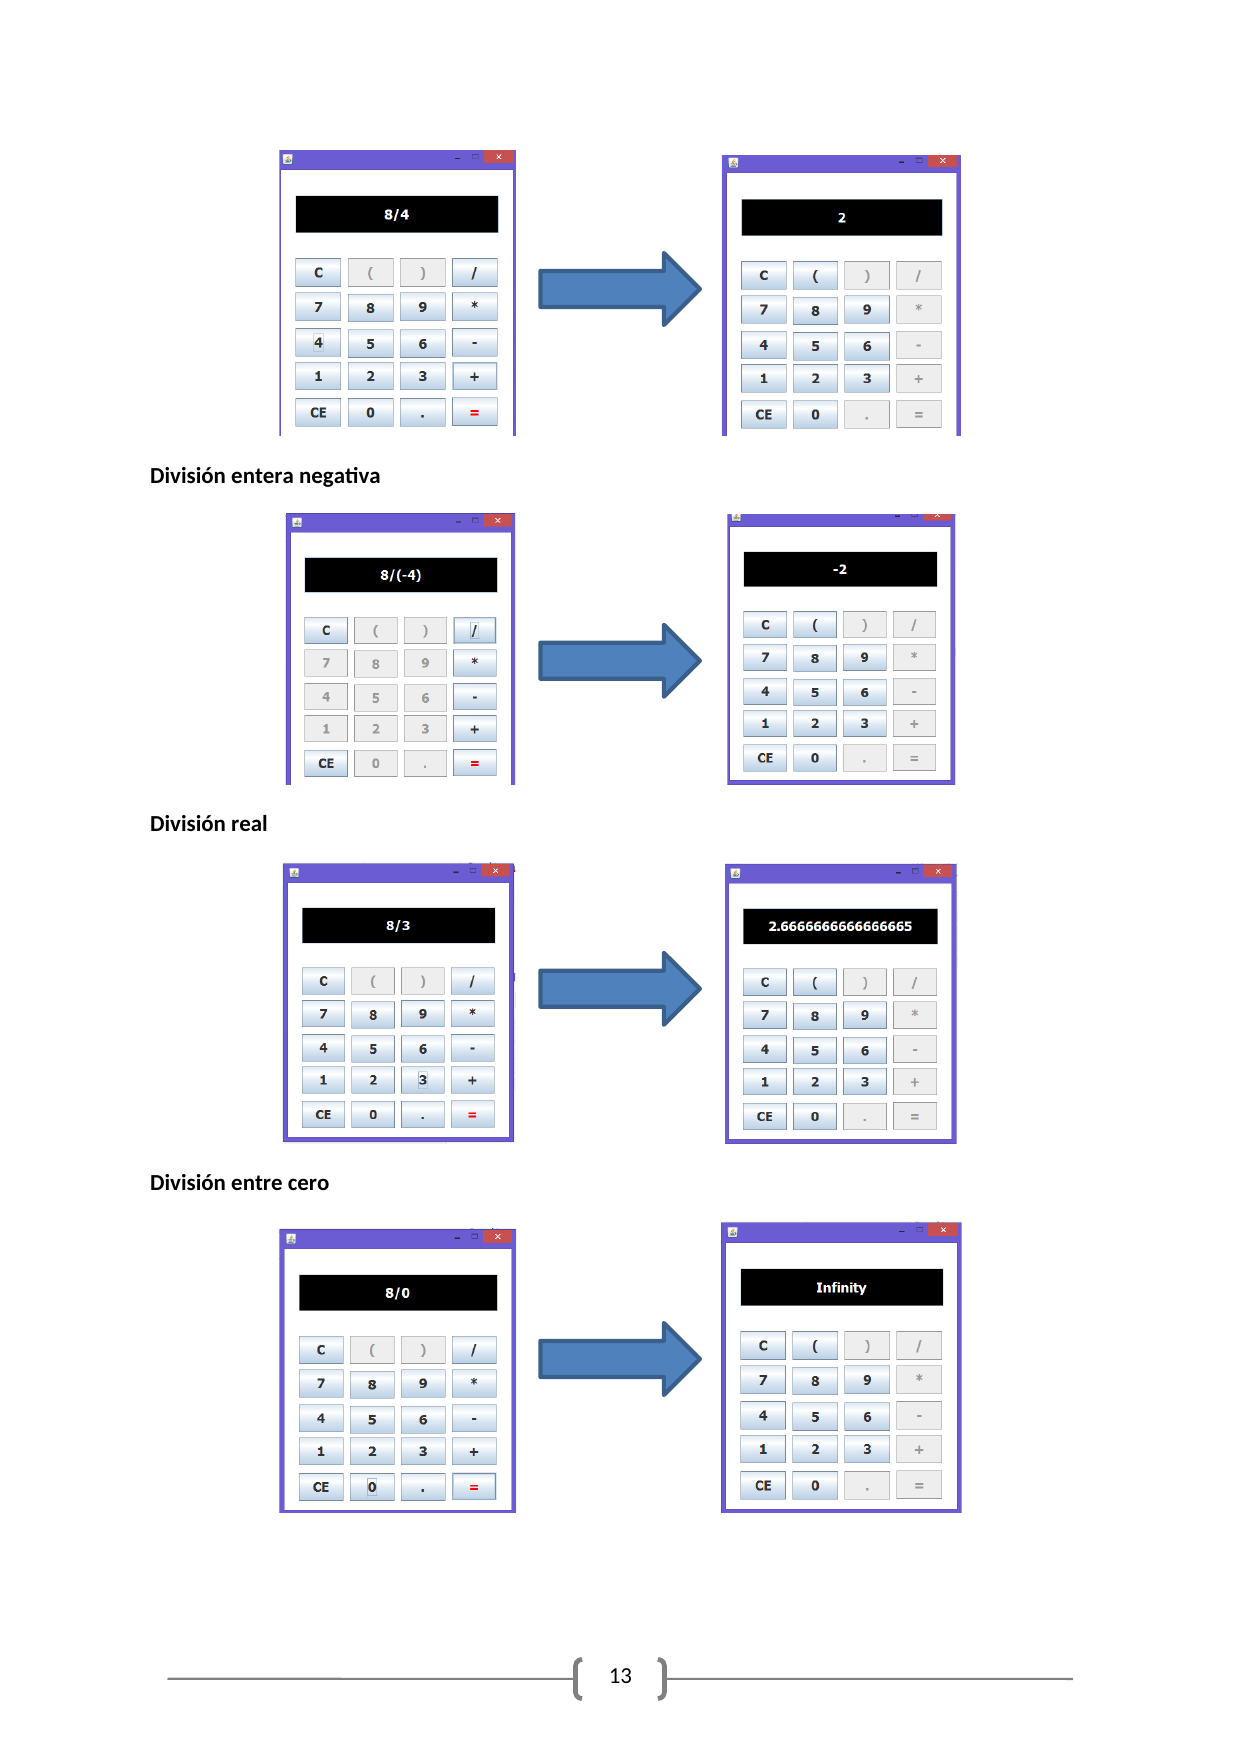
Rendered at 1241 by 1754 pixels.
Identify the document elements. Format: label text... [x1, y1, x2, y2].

picture [278, 1228, 517, 1513]
picture [282, 862, 516, 1144]
picture [279, 150, 516, 436]
picture [727, 514, 956, 785]
picture [725, 863, 958, 1144]
picture [284, 513, 516, 785]
text División real [150, 809, 1090, 837]
text División entre cero [150, 1168, 1090, 1197]
picture [721, 155, 961, 436]
text División entera negativa [150, 461, 1090, 489]
picture [721, 1221, 962, 1513]
